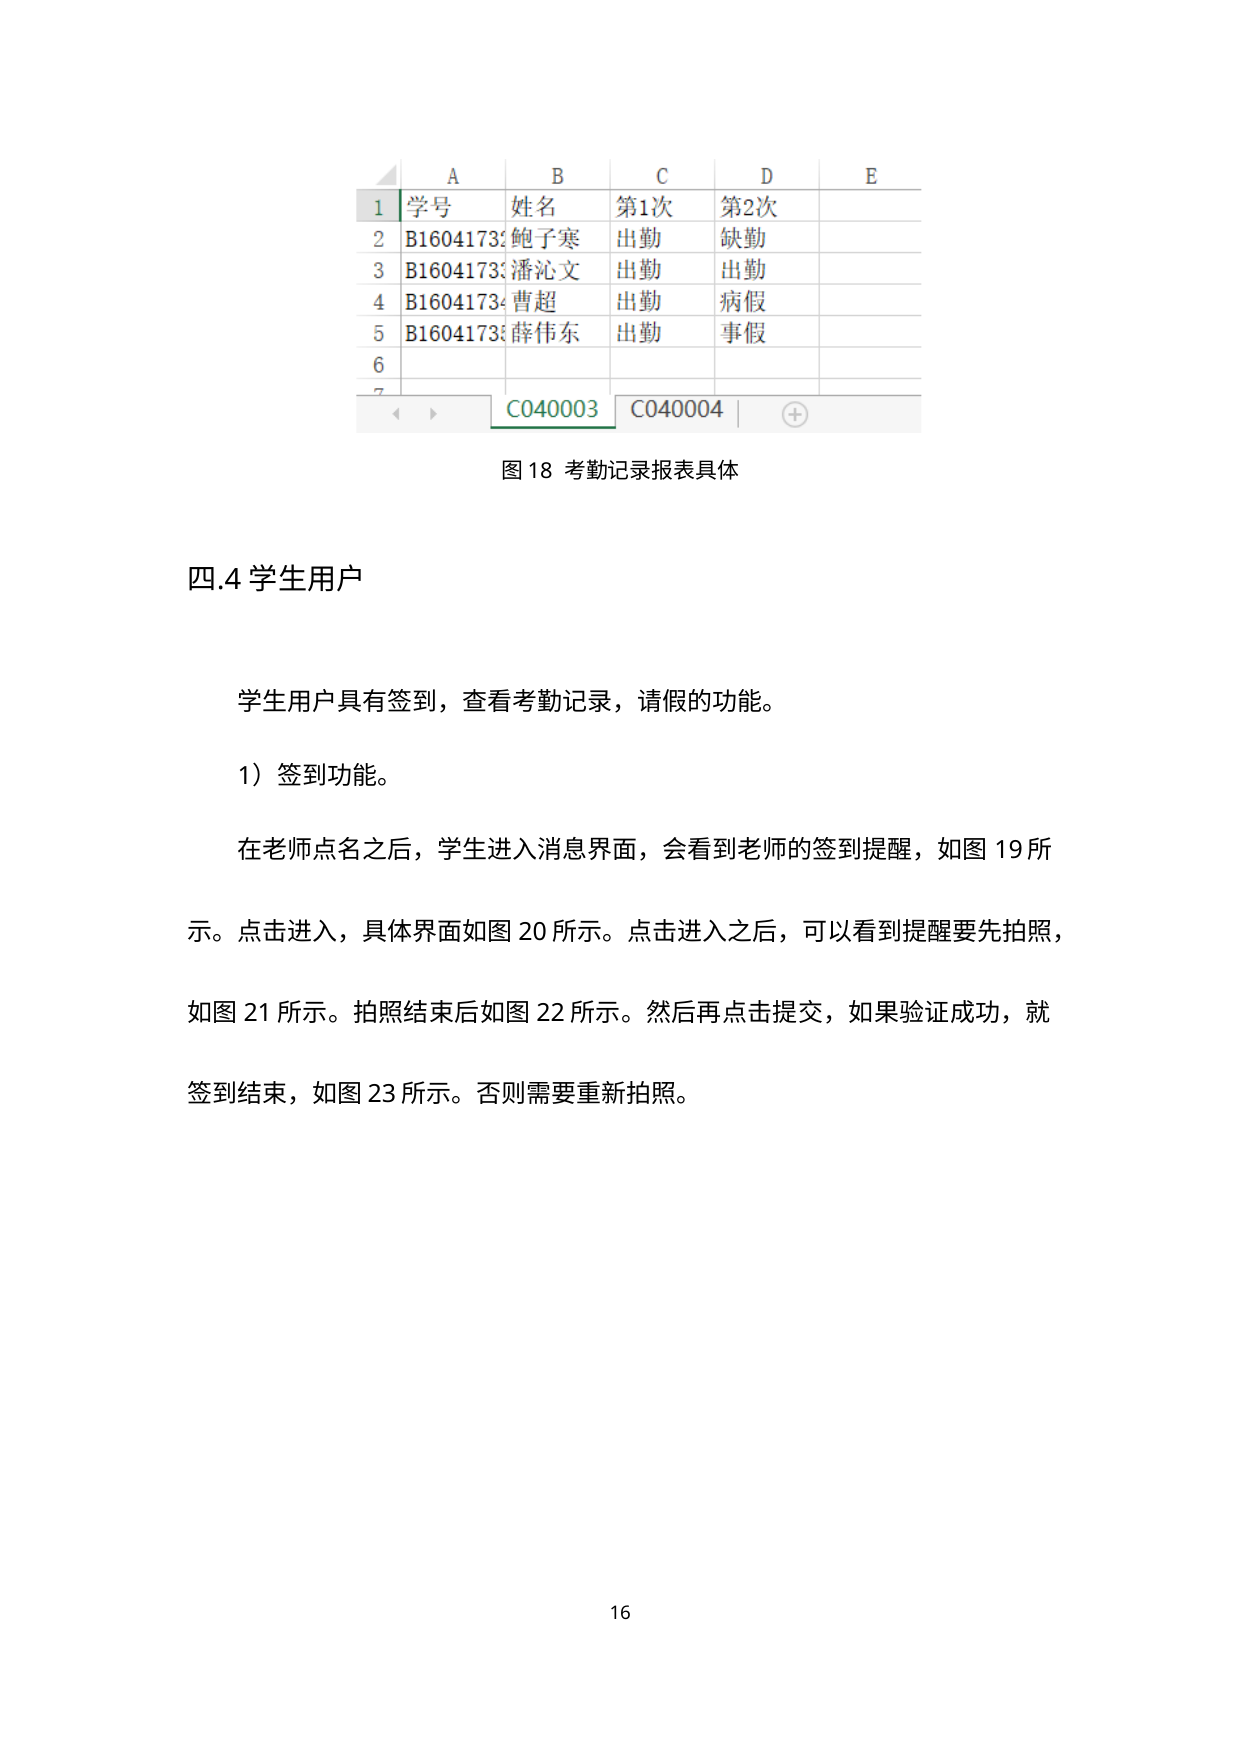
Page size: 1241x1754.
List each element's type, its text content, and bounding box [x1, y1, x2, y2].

text 1）签到功能。 [187, 741, 1053, 806]
picture [356, 159, 922, 433]
text 图18 考勤记录报表具体 [187, 452, 1053, 485]
text 学生用户具有签到，查看考勤记录，请假的功能。 [187, 667, 1053, 732]
subtitle 学生用户 [187, 544, 1053, 609]
text 在老师点名之后，学生进入消息界面，会看到老师的签到提醒，如图19所示。点击进入，具体界面如图20所示。点击进入之后，可以看到提醒要先拍照，如图21所示。拍照结束后如图22所示。然后再点击提交，如果验证成功，就签到结束，如图23所示。否则需要重新拍照。 [187, 816, 1053, 1124]
